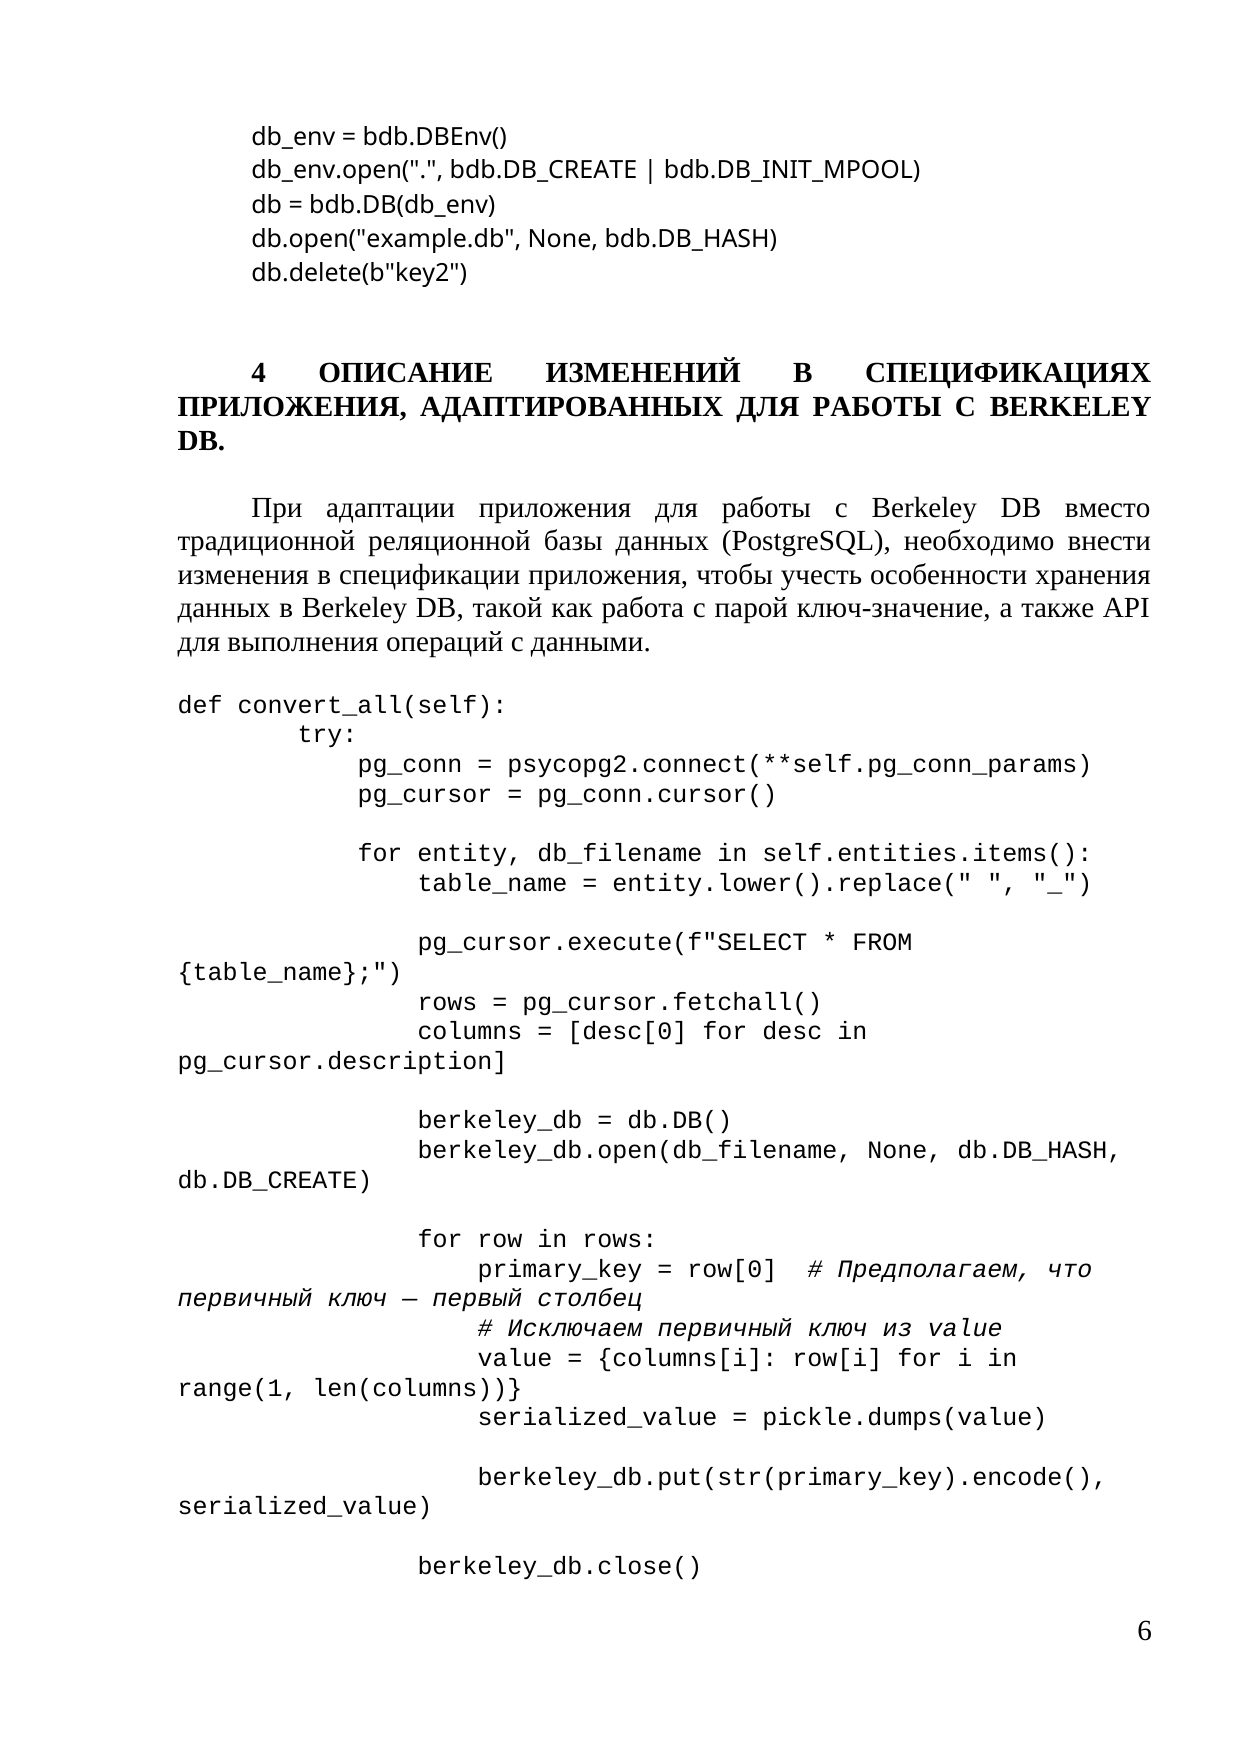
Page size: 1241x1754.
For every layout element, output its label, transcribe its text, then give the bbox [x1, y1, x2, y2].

text rows = pg_cursor.fetchall() [177, 988, 1152, 1017]
text # Исключаем первичный ключ из value [177, 1314, 1152, 1344]
text pg_cursor = pg_conn.cursor() [177, 780, 1152, 810]
text db = bdb.DB(db_env) [177, 186, 1152, 220]
text 4 ОПИСАНИЕ ИЗМЕНЕНИЙ В СПЕЦИФИКАЦИЯХ ПРИЛОЖЕНИЯ, АДАПТИРОВАННЫХ ДЛЯ РАБОТЫ С BERKELEY DB. [177, 356, 1152, 456]
text berkeley_db = db.DB() [177, 1107, 1152, 1136]
text berkeley_db.put(str(primary_key).encode(), serialized_value) [177, 1463, 1152, 1522]
text pg_cursor.execute(f"SELECT * FROM {table_name};") [177, 928, 1152, 988]
text value = {columns[i]: row[i] for i in range(1, len(columns))} [177, 1344, 1152, 1403]
text try: [177, 721, 1152, 750]
text При адаптации приложения для работы с Berkeley DB вместо традиционной реляционной базы данных (PostgreSQL), необходимо внести изменения в спецификации приложения, чтобы учесть особенности хранения данных в Berkeley DB, такой как работа с парой ключ-значение, а также API для выполнения операций с данными. [177, 490, 1152, 657]
text for row in rows: [177, 1225, 1152, 1255]
text table_name = entity.lower().replace(" ", "_") [177, 869, 1152, 899]
text for entity, db_filename in self.entities.items(): [177, 839, 1152, 869]
text primary_key = row[0] # Предполагаем, что первичный ключ — первый столбец [177, 1255, 1152, 1314]
text db_env = bdb.DBEnv() [177, 118, 1152, 152]
text pg_conn = psycopg2.connect(**self.pg_conn_params) [177, 750, 1152, 780]
text berkeley_db.open(db_filename, None, db.DB_HASH, db.DB_CREATE) [177, 1136, 1152, 1196]
text db_env.open(".", bdb.DB_CREATE | bdb.DB_INIT_MPOOL) [177, 152, 1152, 186]
text def convert_all(self): [177, 691, 1152, 721]
text berkeley_db.close() [177, 1552, 1152, 1582]
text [177, 220, 1152, 254]
text db.delete(b"key2") [177, 254, 1152, 288]
text columns = [desc[0] for desc in pg_cursor.description] [177, 1017, 1152, 1077]
text serialized_value = pickle.dumps(value) [177, 1403, 1152, 1433]
